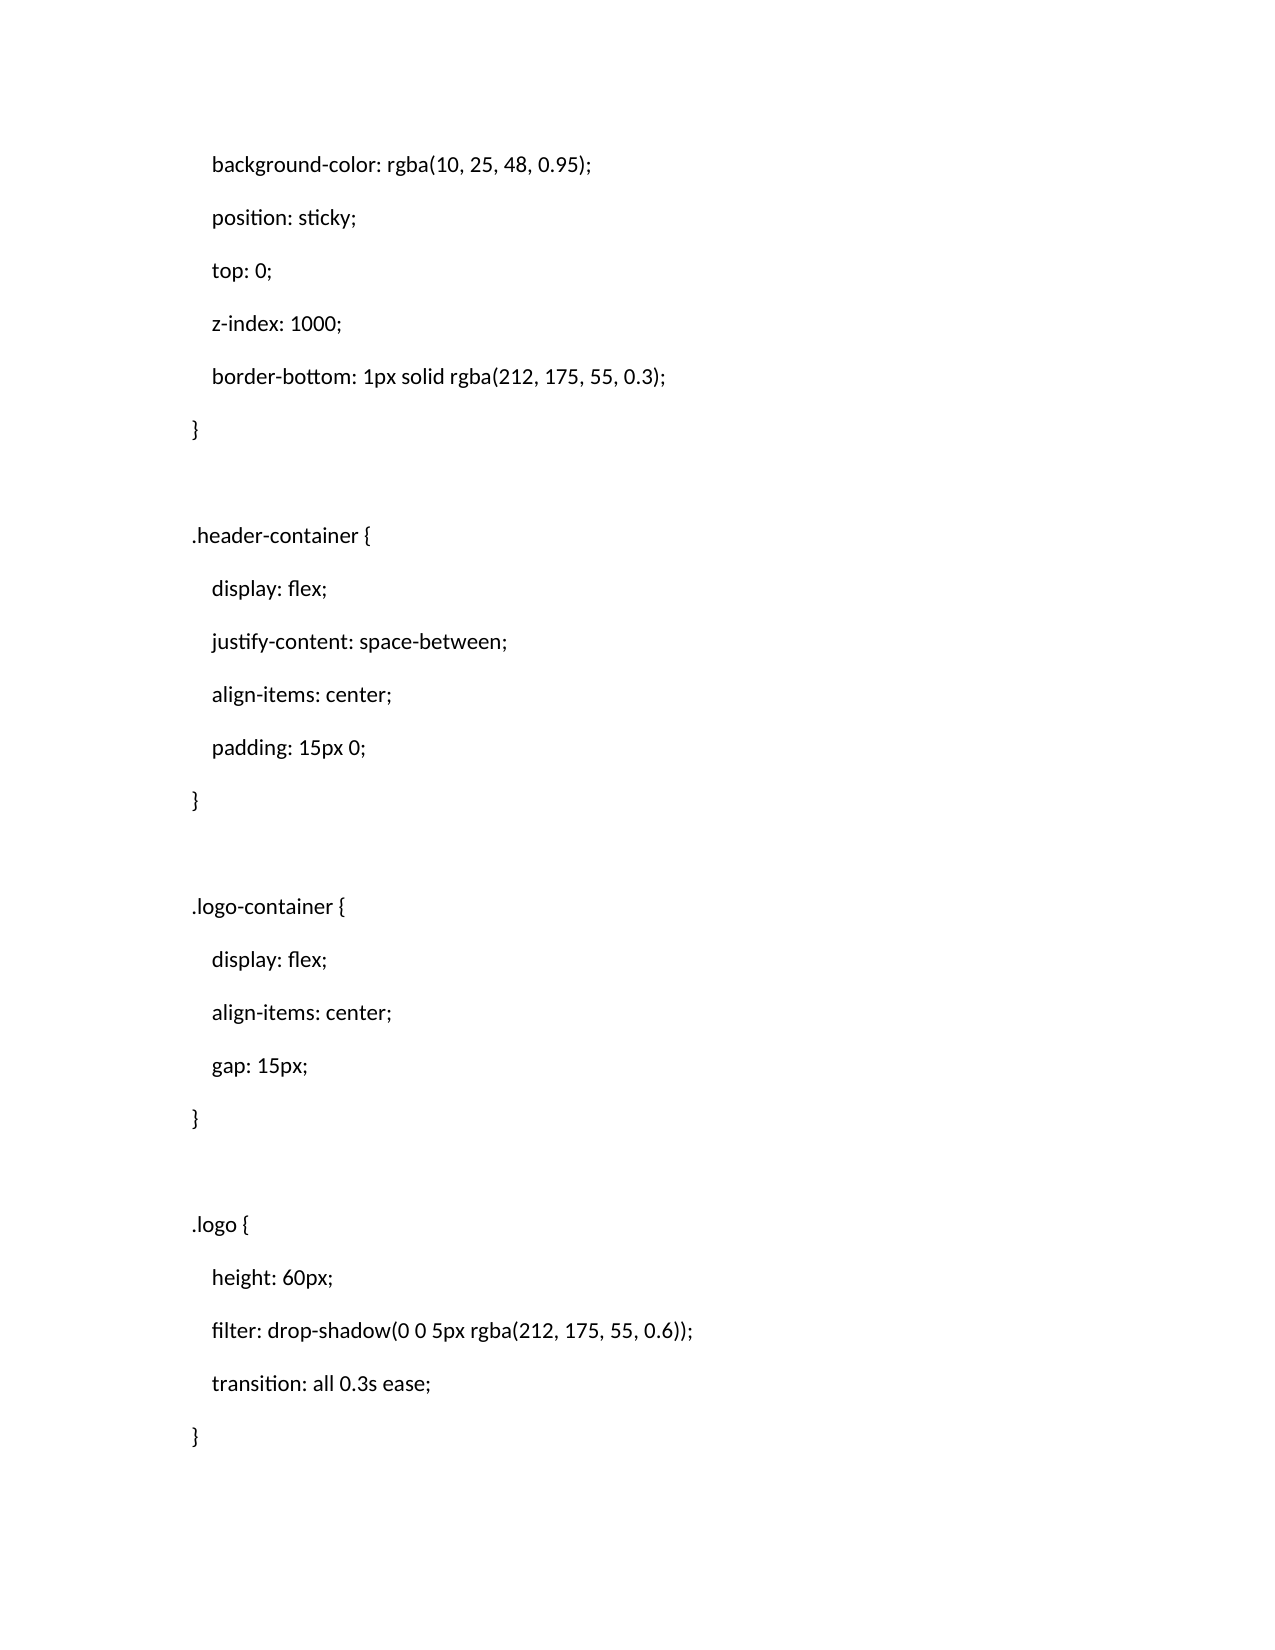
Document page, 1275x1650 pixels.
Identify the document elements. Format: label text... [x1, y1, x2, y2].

text } [150, 786, 1125, 814]
text z-index: 1000; [150, 309, 1125, 337]
text } [150, 1422, 1125, 1451]
text position: sticky; [150, 203, 1125, 231]
text } [150, 415, 1125, 443]
text .logo-container { [150, 892, 1125, 920]
text } [150, 1104, 1125, 1132]
text display: flex; [150, 574, 1125, 602]
text align-items: center; [150, 998, 1125, 1026]
text background-color: rgba(10, 25, 48, 0.95); [150, 150, 1125, 178]
text border-bottom: 1px solid rgba(212, 175, 55, 0.3); [150, 362, 1125, 390]
text .header-container { [150, 521, 1125, 549]
text align-items: center; [150, 680, 1125, 708]
text justify-content: space-between; [150, 627, 1125, 655]
text height: 60px; [150, 1263, 1125, 1291]
text display: flex; [150, 945, 1125, 973]
text .logo { [150, 1210, 1125, 1238]
text padding: 15px 0; [150, 733, 1125, 761]
text transition: all 0.3s ease; [150, 1369, 1125, 1397]
text gap: 15px; [150, 1051, 1125, 1079]
text filter: drop-shadow(0 0 5px rgba(212, 175, 55, 0.6)); [150, 1316, 1125, 1344]
text top: 0; [150, 256, 1125, 284]
